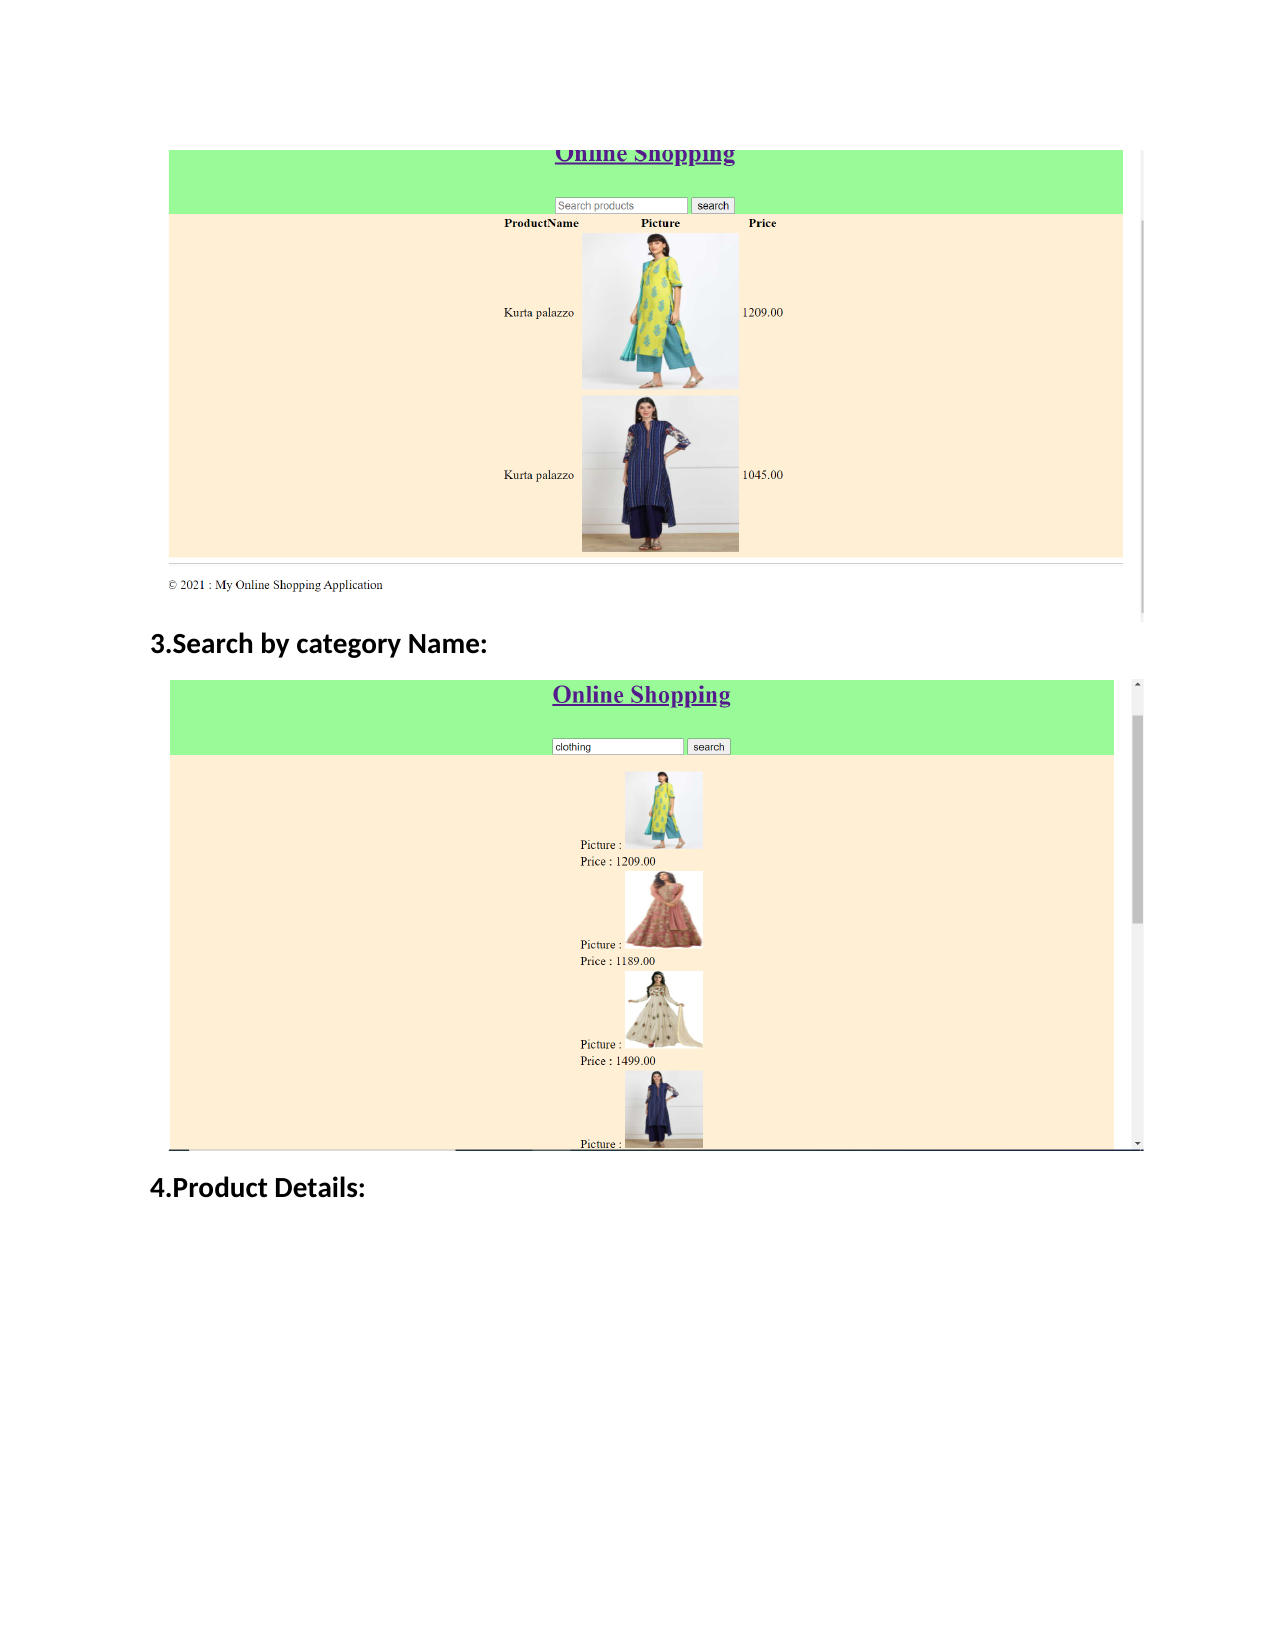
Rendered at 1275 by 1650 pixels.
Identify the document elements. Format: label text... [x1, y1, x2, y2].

text 4.Product Details: [150, 1169, 1125, 1204]
text 3.Search by category Name: [150, 150, 1125, 660]
